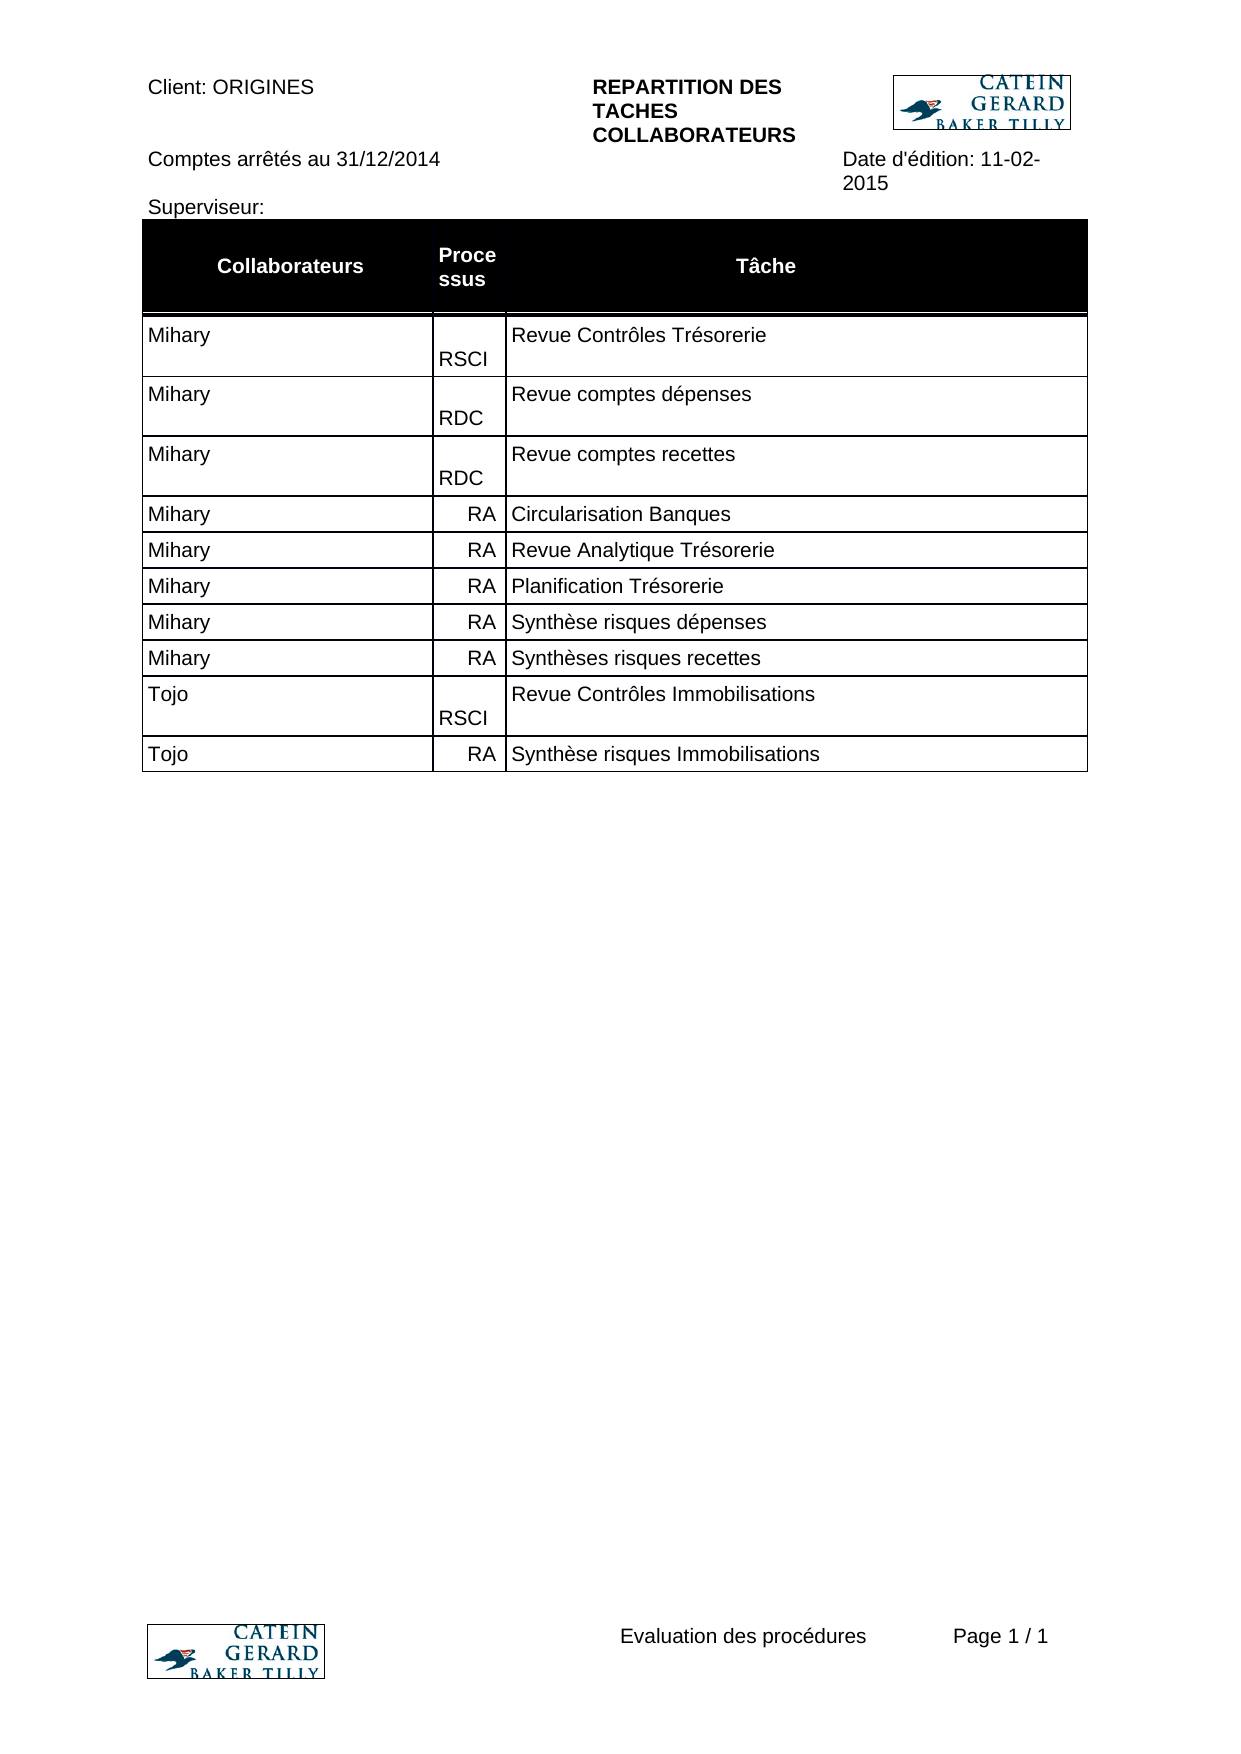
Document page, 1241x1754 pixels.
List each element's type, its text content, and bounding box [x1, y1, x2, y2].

table_cell RA [434, 533, 505, 567]
table_cell Mihary [143, 641, 432, 675]
table_cell Revue comptes recettes [507, 437, 1087, 495]
table_cell RDC [434, 377, 505, 435]
table_cell RA [434, 737, 505, 771]
table_cell Mihary [143, 605, 432, 639]
table_cell Mihary [143, 533, 432, 567]
table_cell RA [434, 641, 505, 675]
table_cell Planification Trésorerie [507, 569, 1087, 603]
table_cell RA [434, 497, 505, 531]
table_cell Mihary [143, 377, 432, 435]
table_cell RDC [434, 437, 505, 495]
picture [894, 76, 1070, 129]
table_cell Circularisation Banques [507, 497, 1087, 531]
table_cell Synthèses risques recettes [507, 641, 1087, 675]
table_header Tâche [507, 220, 1087, 312]
table_cell Revue Analytique Trésorerie [507, 533, 1087, 567]
table_cell Mihary [143, 569, 432, 603]
table_cell RSCI [434, 317, 505, 376]
table_cell Revue Contrôles Trésorerie [507, 317, 1087, 376]
picture [148, 1625, 324, 1678]
table_cell RA [434, 605, 505, 639]
table_cell RA [434, 569, 505, 603]
table_cell Revue Contrôles Immobilisations [507, 677, 1087, 735]
table_cell Tojo [143, 677, 432, 735]
table_cell Synthèse risques Immobilisations [507, 737, 1087, 771]
table_cell Tojo [143, 737, 432, 771]
table_cell Mihary [143, 437, 432, 495]
table_cell Synthèse risques dépenses [507, 605, 1087, 639]
table_cell Revue comptes dépenses [507, 377, 1087, 435]
table_cell Mihary [143, 317, 432, 376]
table_cell Mihary [143, 497, 432, 531]
table_header Collaborateurs [143, 220, 432, 312]
table_cell RSCI [434, 677, 505, 735]
table_header Processus [434, 220, 505, 312]
